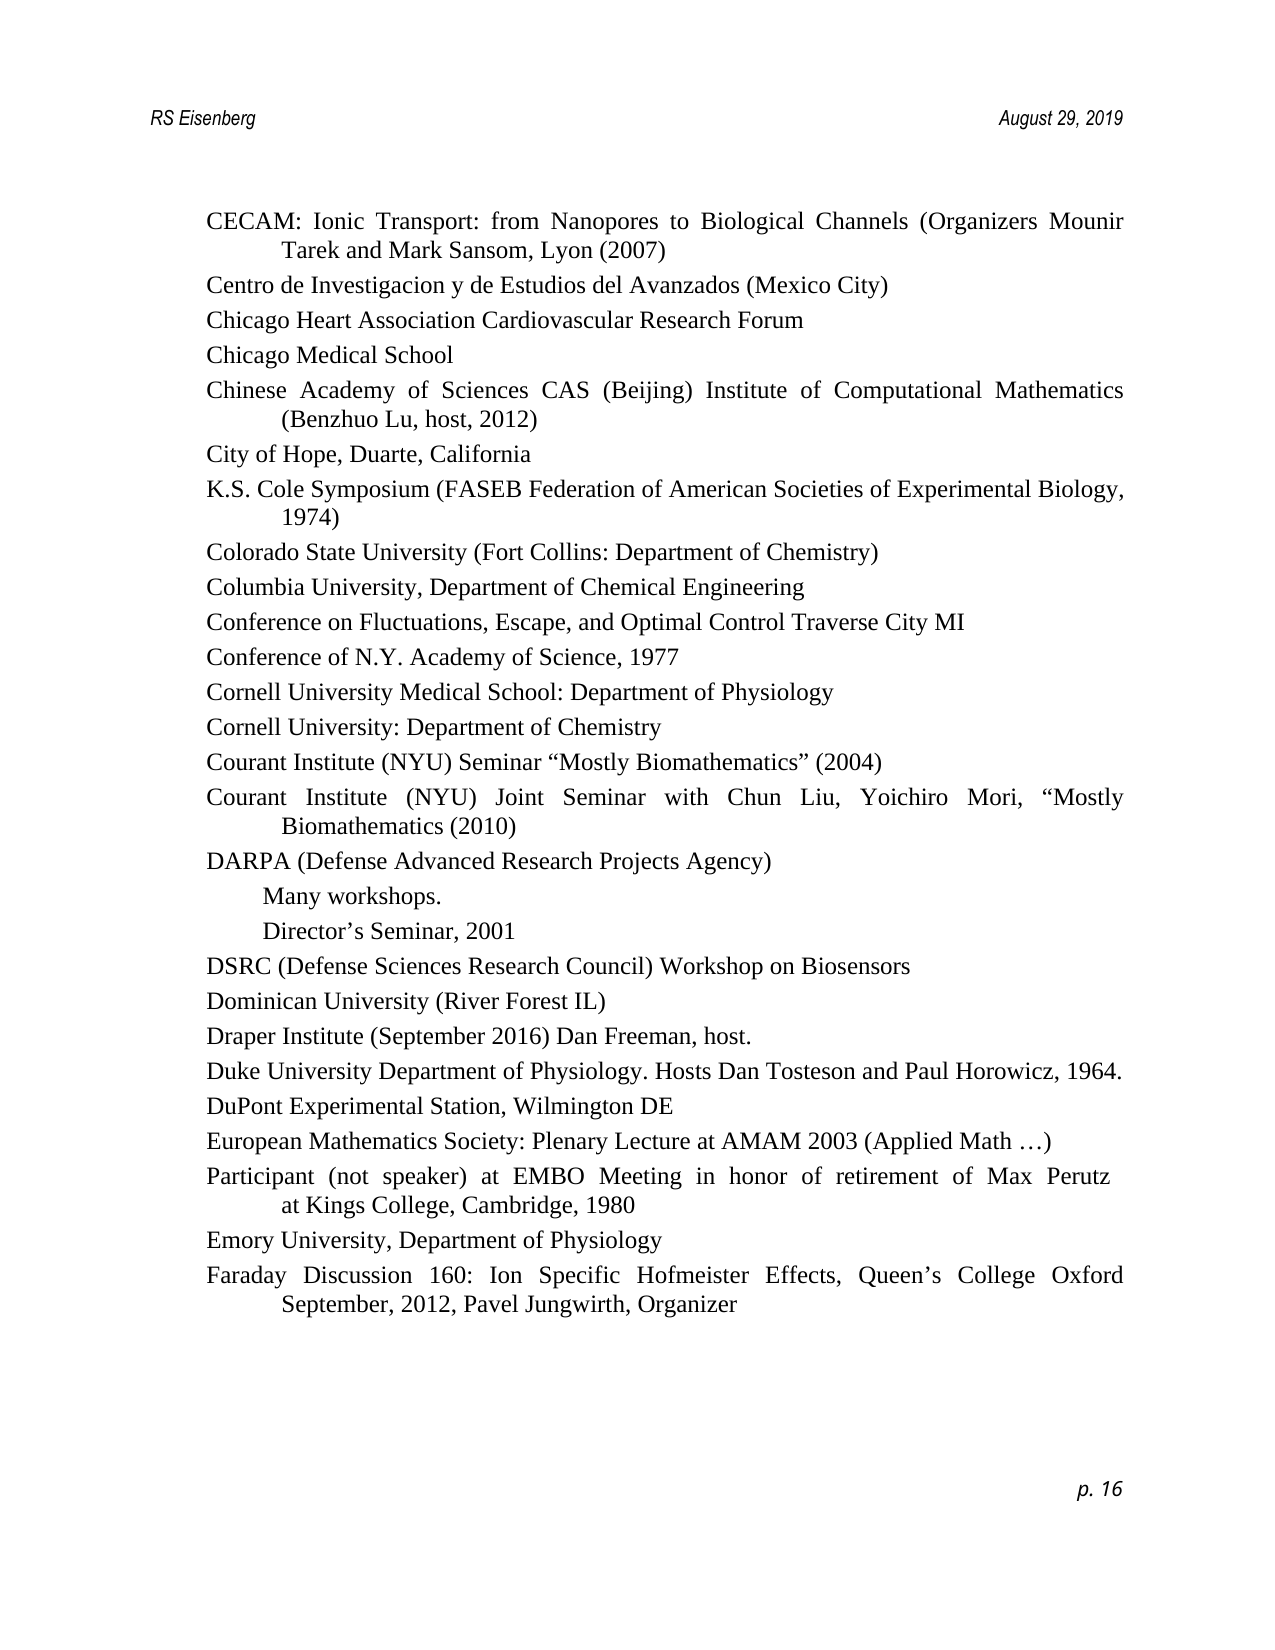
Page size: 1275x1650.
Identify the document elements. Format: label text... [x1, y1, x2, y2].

text DARPA (Defense Advanced Research Projects Agency) [206, 846, 1125, 875]
text Draper Institute (September 2016) Dan Freeman, host. [206, 1021, 1125, 1050]
text Chicago Heart Association Cardiovascular Research Forum [206, 305, 1125, 334]
text Courant Institute (NYU) Seminar “Mostly Biomathematics” (2004) [206, 747, 1125, 776]
text Chicago Medical School [206, 340, 1125, 369]
text Many workshops. [206, 881, 1125, 910]
text Director’s Seminar, 2001 [206, 916, 1125, 945]
text Centro de Investigacion y de Estudios del Avanzados (Mexico City) [206, 270, 1125, 299]
text DuPont Experimental Station, Wilmington DE [206, 1091, 1125, 1120]
text Dominican University (River Forest IL) [206, 986, 1125, 1015]
text Cornell University Medical School: Department of Physiology [206, 677, 1125, 706]
text Cornell University: Department of Chemistry [206, 712, 1125, 741]
text K.S. Cole Symposium (FASEB Federation of American Societies of Experimental Biology, 1974) [206, 474, 1125, 531]
text Columbia University, Department of Chemical Engineering [206, 572, 1125, 601]
text Duke University Department of Physiology. Hosts Dan Tosteson and Paul Horowicz, 1964. [206, 1056, 1125, 1085]
text DSRC (Defense Sciences Research Council) Workshop on Biosensors [206, 951, 1125, 980]
text Emory University, Department of Physiology [206, 1225, 1125, 1254]
text European Mathematics Society: Plenary Lecture at AMAM 2003 (Applied Math …) [206, 1126, 1125, 1155]
text Faraday Discussion 160: Ion Specific Hofmeister Effects, Queen’s College Oxford September, 2012, Pavel Jungwirth, Organizer [206, 1260, 1125, 1317]
text Conference on Fluctuations, Escape, and Optimal Control Traverse City MI [206, 607, 1125, 636]
text Conference of N.Y. Academy of Science, 1977 [206, 642, 1125, 671]
text City of Hope, Duarte, California [206, 439, 1125, 467]
text CECAM: Ionic Transport: from Nanopores to Biological Channels (Organizers Mounir Tarek and Mark Sansom, Lyon (2007) [206, 206, 1125, 264]
text Participant (not speaker) at EMBO Meeting in honor of retirement of Max Perutz at Kings College, Cambridge, 1980 [206, 1161, 1125, 1219]
text Courant Institute (NYU) Joint Seminar with Chun Liu, Yoichiro Mori, “Mostly Biomathematics (2010) [206, 782, 1125, 840]
text Colorado State University (Fort Collins: Department of Chemistry) [206, 537, 1125, 566]
text Chinese Academy of Sciences CAS (Beijing) Institute of Computational Mathematics (Benzhuo Lu, host, 2012) [206, 375, 1125, 432]
